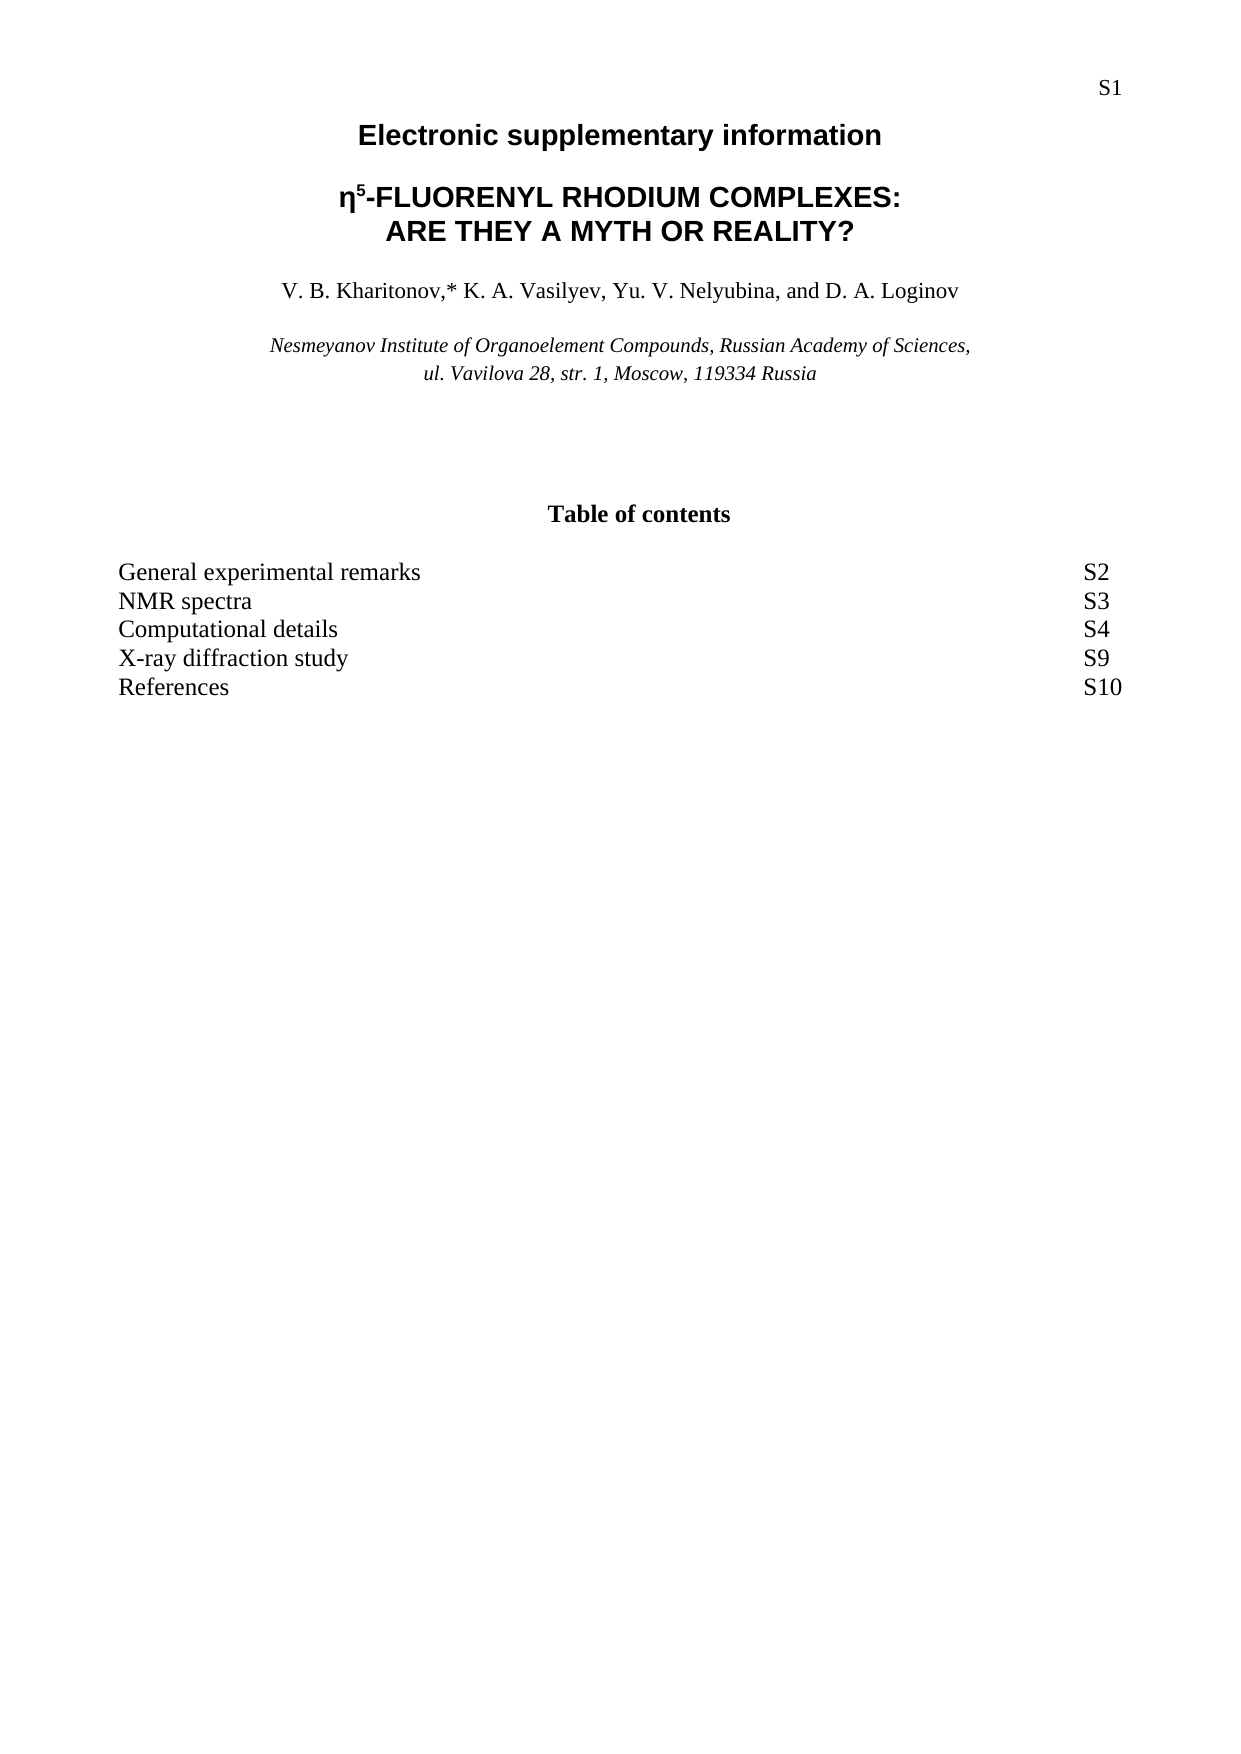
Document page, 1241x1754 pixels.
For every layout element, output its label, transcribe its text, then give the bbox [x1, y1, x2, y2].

text NMR spectra S3 [118, 586, 1122, 614]
text Electronic supplementary information [118, 118, 1122, 152]
text X-ray diffraction study S9 [118, 643, 1122, 672]
text General experimental remarks S2 [118, 557, 1122, 586]
text References S10 [118, 672, 1122, 701]
text Computational details S4 [118, 614, 1122, 643]
text η5-FLUORENYL RHODIUM COMPLEXES: ARE THEY A MYTH OR REALITY? [118, 180, 1122, 247]
text V. B. Kharitonov,* K. A. Vasilyev, Yu. V. Nelyubina, and D. A. Loginov [118, 276, 1122, 303]
text Nesmeyanov Institute of Organoelement Compounds, Russian Academy of Sciences, ul. Vavilova 28, str. 1, Moscow, 119334 Russia [118, 330, 1122, 384]
text Table of contents [156, 499, 1122, 528]
